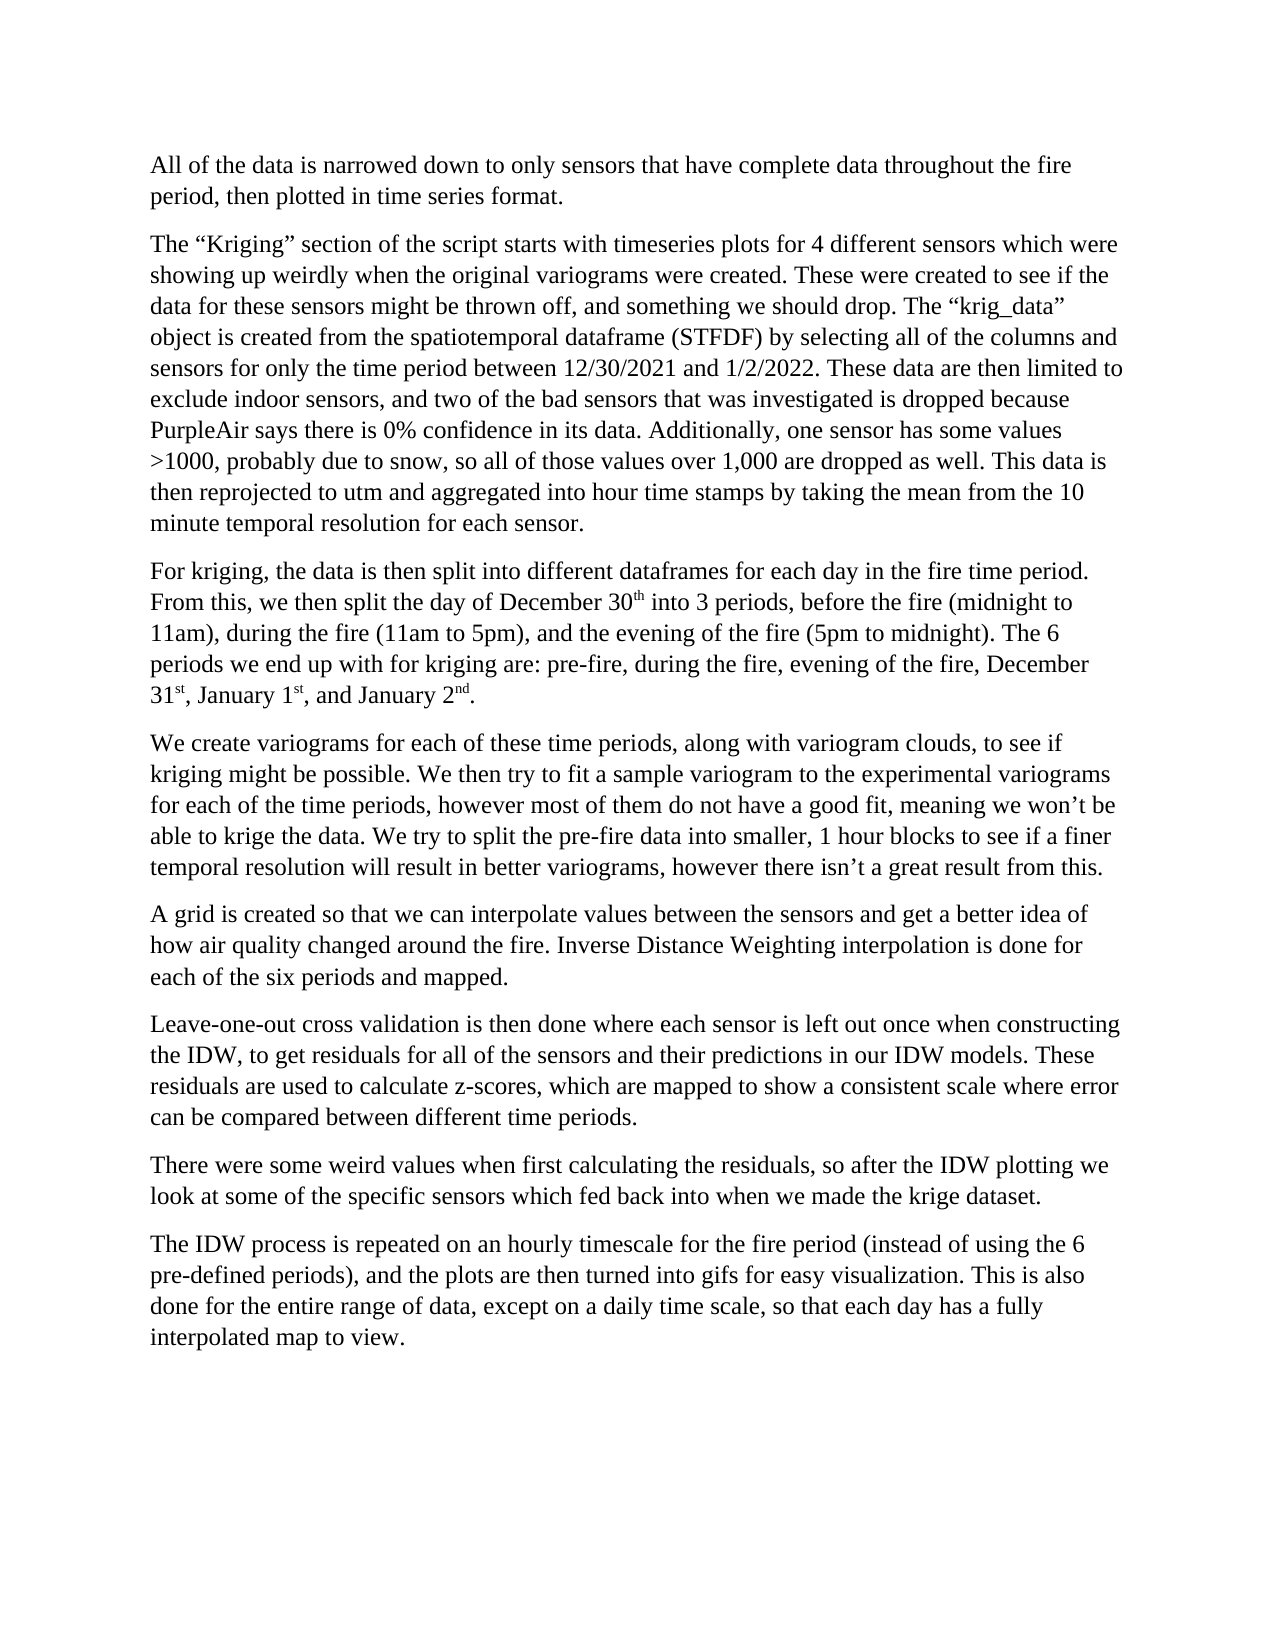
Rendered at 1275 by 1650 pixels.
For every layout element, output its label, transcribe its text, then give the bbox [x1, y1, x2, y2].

text All of the data is narrowed down to only sensors that have complete data throughout the fire period, then plotted in time series format. [150, 150, 1125, 210]
text Leave-one-out cross validation is then done where each sensor is left out once when constructing the IDW, to get residuals for all of the sensors and their predictions in our IDW models. These residuals are used to calculate z-scores, which are mapped to show a consistent scale where error can be compared between different time periods. [150, 1009, 1125, 1131]
text The “Kriging” section of the script starts with timeseries plots for 4 different sensors which were showing up weirdly when the original variograms were created. These were created to see if the data for these sensors might be thrown off, and something we should drop. The “krig_data” object is created from the spatiotemporal dataframe (STFDF) by selecting all of the columns and sensors for only the time period between 12/30/2021 and 1/2/2022. These data are then limited to exclude indoor sensors, and two of the bad sensors that was investigated is dropped because PurpleAir says there is 0% confidence in its data. Additionally, one sensor has some values >1000, probably due to snow, so all of those values over 1,000 are dropped as well. This data is then reprojected to utm and aggregated into hour time stamps by taking the mean from the 10 minute temporal resolution for each sensor. [150, 229, 1125, 537]
text For kriging, the data is then split into different dataframes for each day in the fire time period. From this, we then split the day of December 30th into 3 periods, before the fire (midnight to 11am), during the fire (11am to 5pm), and the evening of the fire (5pm to midnight). The 6 periods we end up with for kriging are: pre-fire, during the fire, evening of the fire, December 31st, January 1st, and January 2nd. [150, 556, 1125, 709]
text The IDW process is repeated on an hourly timescale for the fire period (instead of using the 6 pre-defined periods), and the plots are then turned into gifs for easy visualization. This is also done for the entire range of data, except on a daily time scale, so that each day has a fully interpolated map to view. [150, 1229, 1125, 1351]
text A grid is created so that we can interpolate values between the sensors and get a better idea of how air quality changed around the fire. Inverse Distance Weighting interpolation is done for each of the six periods and mapped. [150, 899, 1125, 990]
text We create variograms for each of these time periods, along with variogram clouds, to see if kriging might be possible. We then try to fit a sample variogram to the experimental variograms for each of the time periods, however most of them do not have a good fit, meaning we won’t be able to krige the data. We try to split the pre-fire data into smaller, 1 hour blocks to see if a finer temporal resolution will result in better variograms, however there isn’t a great result from this. [150, 728, 1125, 881]
text There were some weird values when first calculating the residuals, so after the IDW plotting we look at some of the specific sensors which fed back into when we made the krige dataset. [150, 1150, 1125, 1210]
